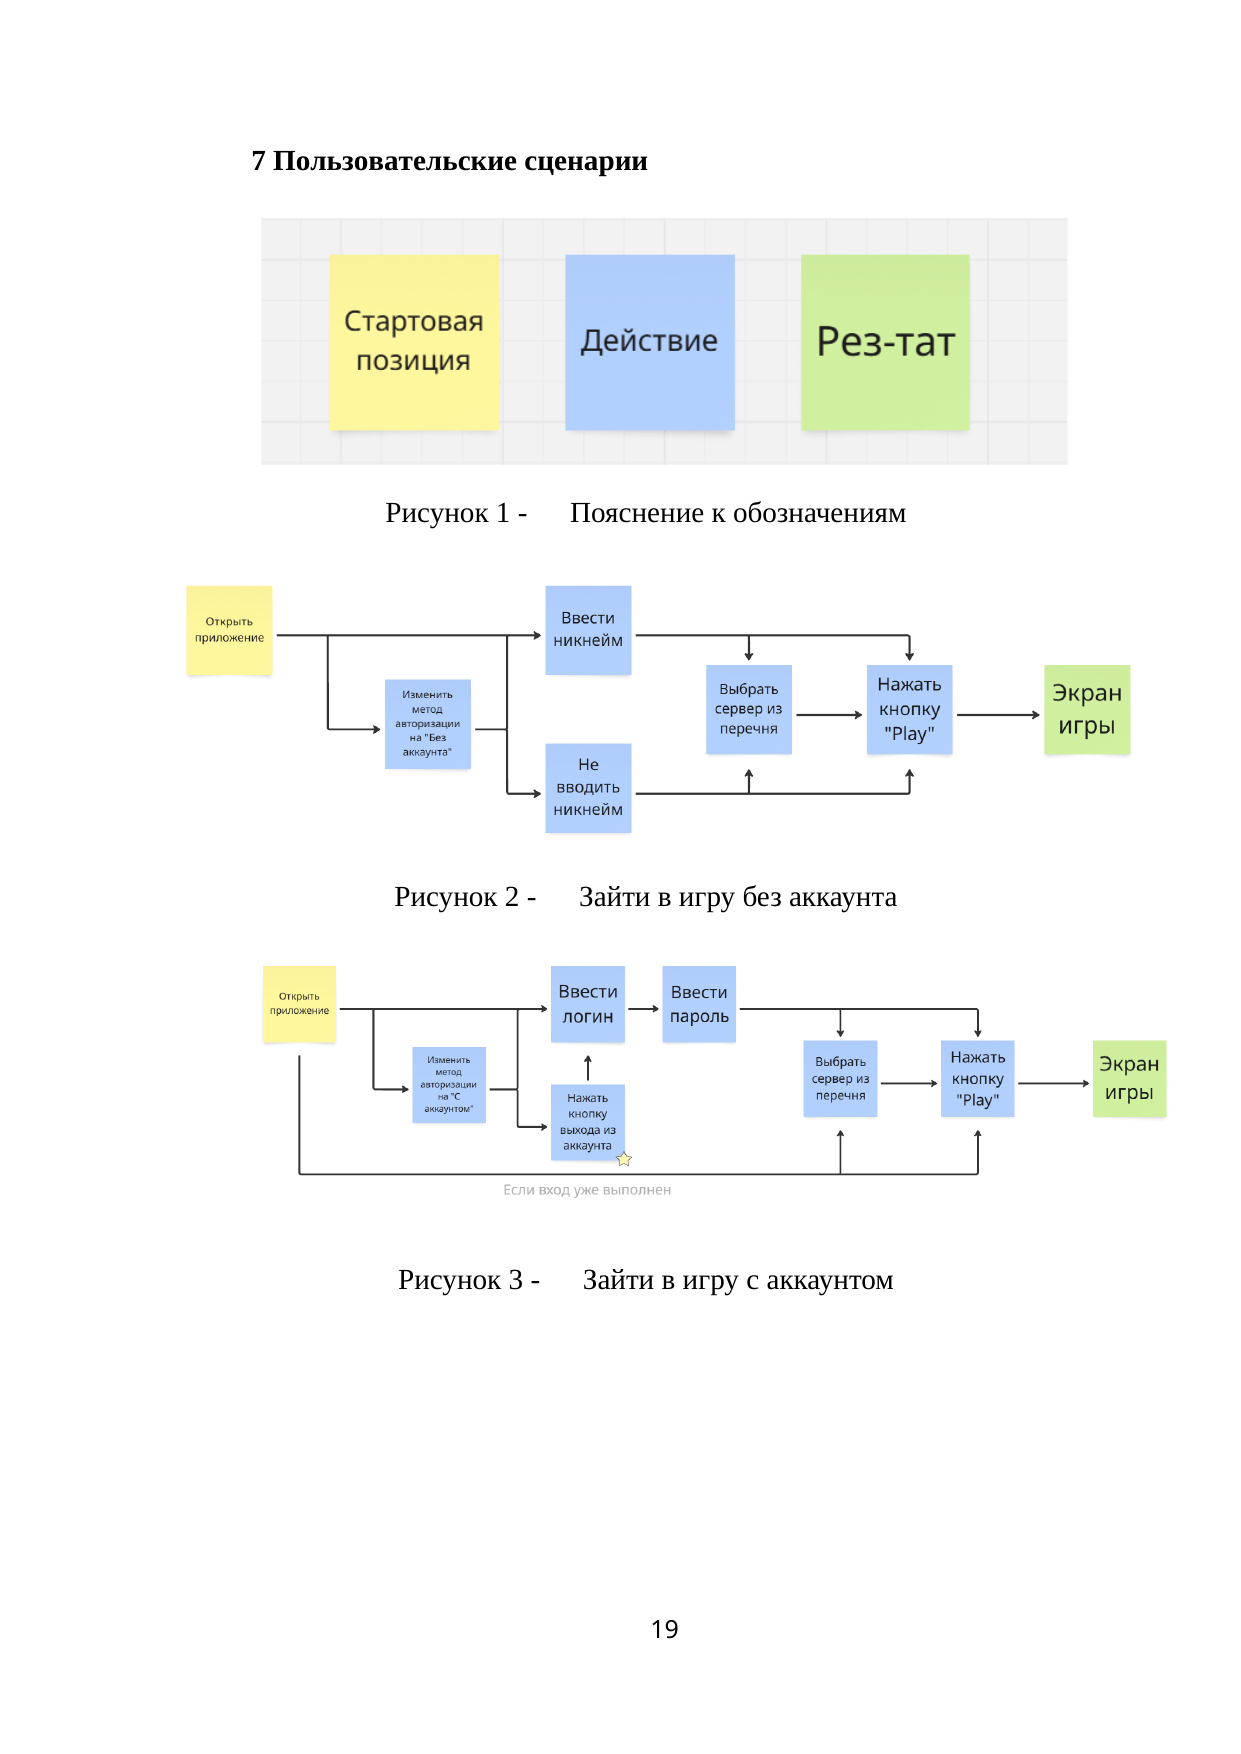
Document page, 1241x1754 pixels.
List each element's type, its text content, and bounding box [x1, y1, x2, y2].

text Зайти в игру без аккаунта [215, 879, 1152, 912]
picture [251, 937, 1194, 1221]
text Пользовательские сценарии [215, 143, 1152, 177]
text Зайти в игру с аккаунтом [215, 1262, 1152, 1296]
text Пояснение к обозначениям [215, 495, 1152, 528]
picture [177, 553, 1152, 849]
picture [261, 218, 1068, 465]
